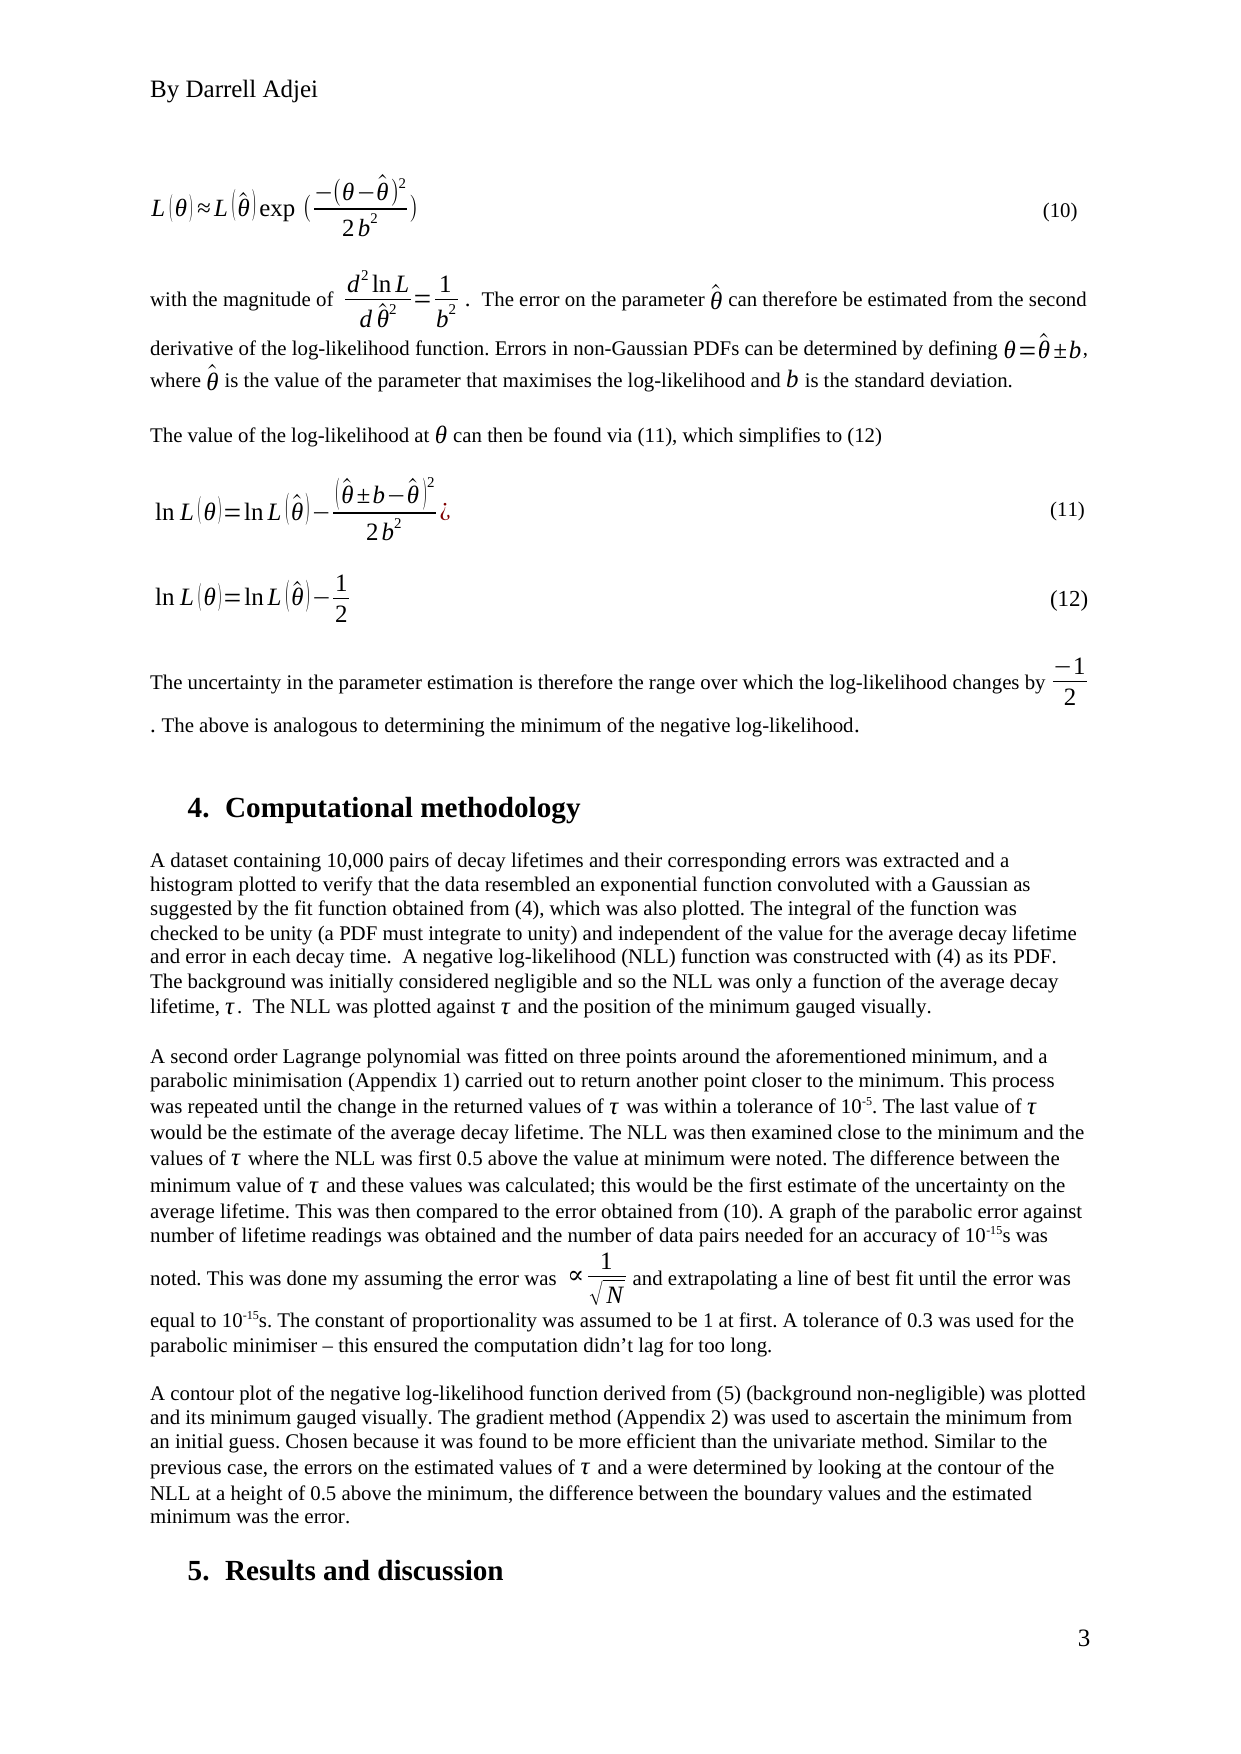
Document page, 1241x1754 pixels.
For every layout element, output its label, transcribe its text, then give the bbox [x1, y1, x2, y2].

text (10) [150, 174, 1090, 242]
text with the magnitude of . The error on the parameter can therefore be estimated from the second derivative of the log-likelihood function. Errors in non-Gaussian PDFs can be determined by defining , where is the value of the parameter that maximises the log-likelihood and is the standard deviation. [150, 266, 1090, 395]
text A second order Lagrange polynomial was fitted on three points around the aforementioned minimum, and a parabolic minimisation (Appendix 1) carried out to return another point closer to the minimum. This process was repeated until the change in the returned values of was within a tolerance of 10-5. The last value of would be the estimate of the average decay lifetime. The NLL was then examined close to the minimum and the values of where the NLL was first 0.5 above the value at minimum were noted. The difference between the minimum value of and these values was calculated; this would be the first estimate of the uncertainty on the average lifetime. This was then compared to the error obtained from (10). A graph of the parabolic error against number of lifetime readings was obtained and the number of data pairs needed for an accuracy of 10-15s was noted. This was done my assuming the error was and extrapolating a line of best fit until the error was equal to 10-15s. The constant of proportionality was assumed to be 1 at first. A tolerance of 0.3 was used for the parabolic minimiser – this ensured the computation didn’t lag for too long. [150, 1044, 1090, 1357]
list Results and discussion [187, 1553, 1090, 1586]
text A contour plot of the negative log-likelihood function derived from (5) (background non-negligible) was plotted and its minimum gauged visually. The gradient method (Appendix 2) was used to ascertain the minimum from an initial guess. Chosen because it was found to be more efficient than the univariate method. Similar to the previous case, the errors on the estimated values of and a were determined by looking at the contour of the NLL at a height of 0.5 above the minimum, the difference between the boundary values and the estimated minimum was the error. [150, 1381, 1090, 1528]
text (11) [150, 473, 1090, 546]
text The value of the log-likelihood at can then be found via (11), which simplifies to (12) [150, 422, 1090, 449]
list Computational methodology [187, 791, 1090, 824]
text A dataset containing 10,000 pairs of decay lifetimes and their corresponding errors was extracted and a histogram plotted to verify that the data resembled an exponential function convoluted with a Gaussian as suggested by the fit function obtained from (4), which was also plotted. The integral of the function was checked to be unity (a PDF must integrate to unity) and independent of the value for the average decay lifetime and error in each decay time. A negative log-likelihood (NLL) function was constructed with (4) as its PDF. The background was initially considered negligible and so the NLL was only a function of the average decay lifetime, . The NLL was plotted against and the position of the minimum gauged visually. [150, 848, 1090, 1020]
text (12) [150, 569, 1090, 628]
text The uncertainty in the parameter estimation is therefore the range over which the log-likelihood changes by . The above is analogous to determining the minimum of the negative log-likelihood. [150, 653, 1090, 738]
